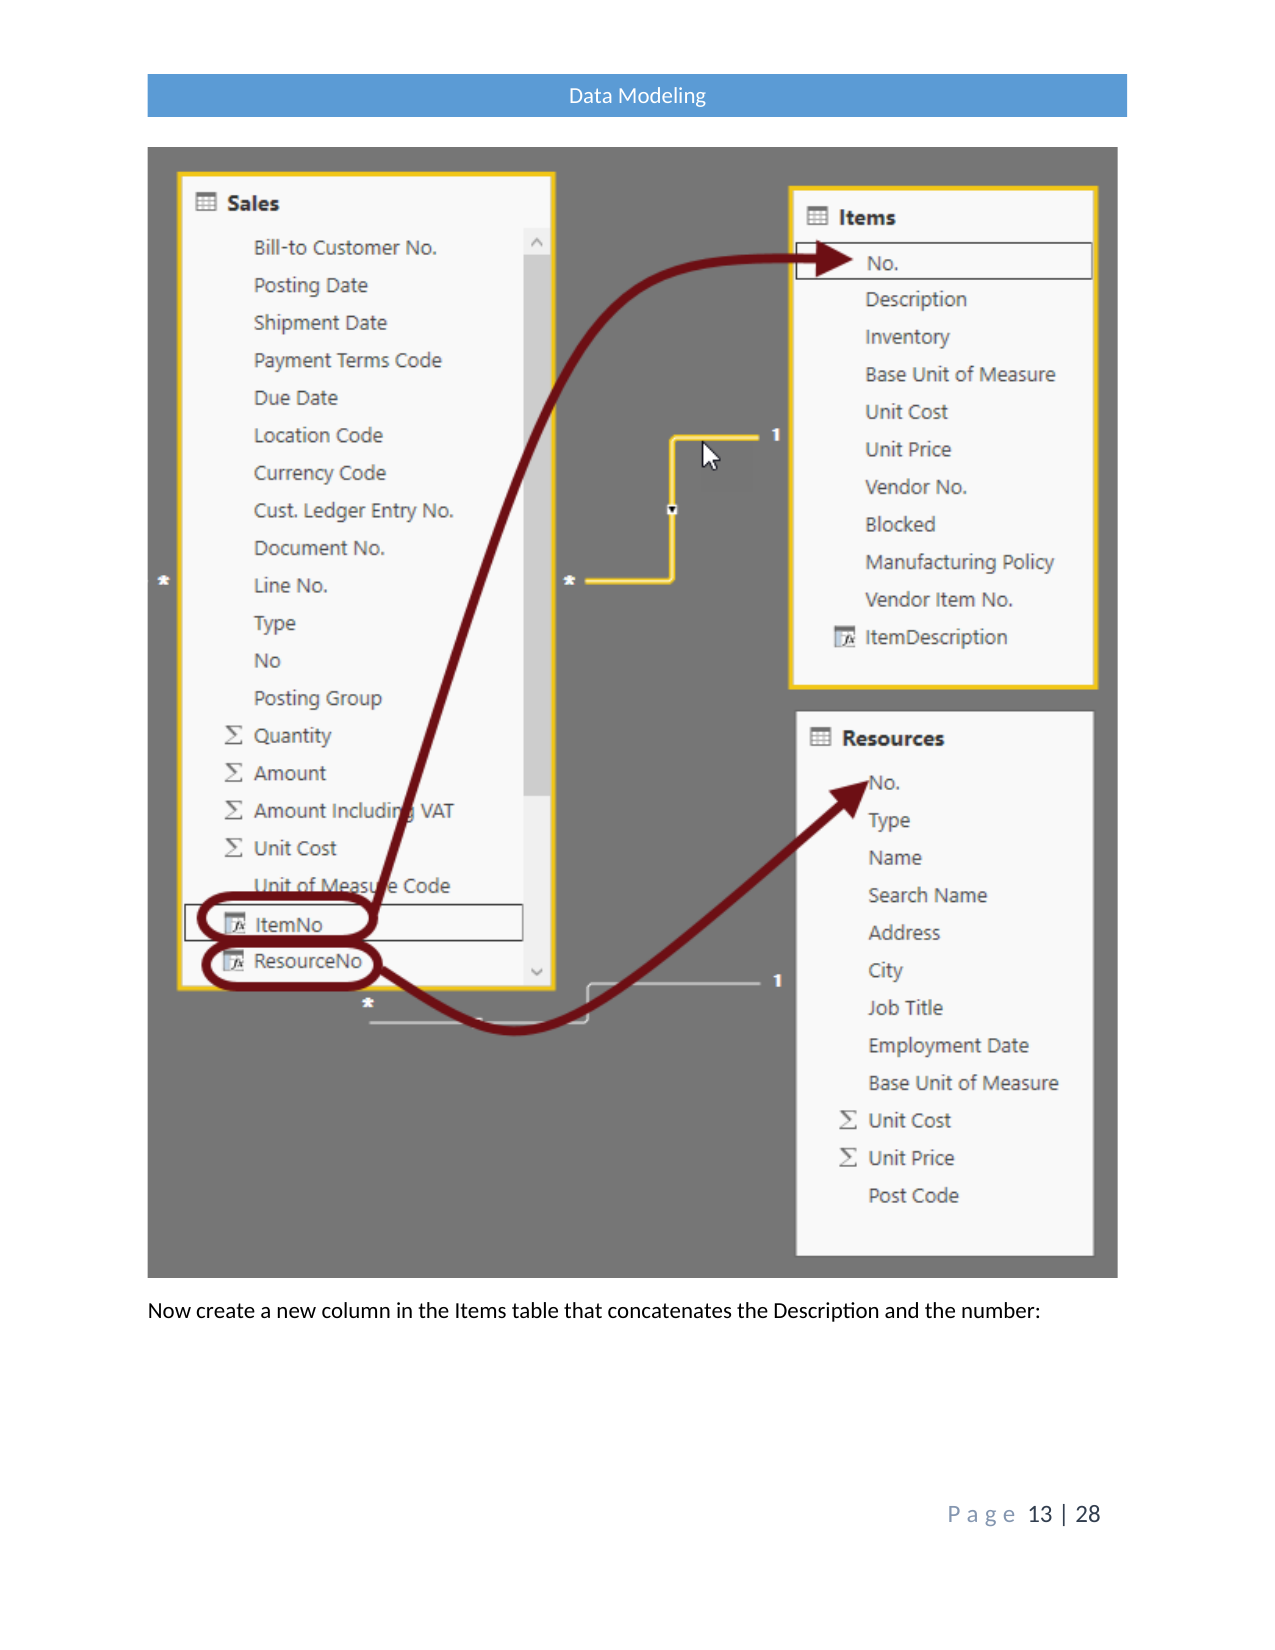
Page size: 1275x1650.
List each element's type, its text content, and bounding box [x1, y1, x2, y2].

picture [147, 147, 1118, 1278]
text Now create a new column in the Items table that concatenates the Description and the number: [148, 1296, 1127, 1324]
